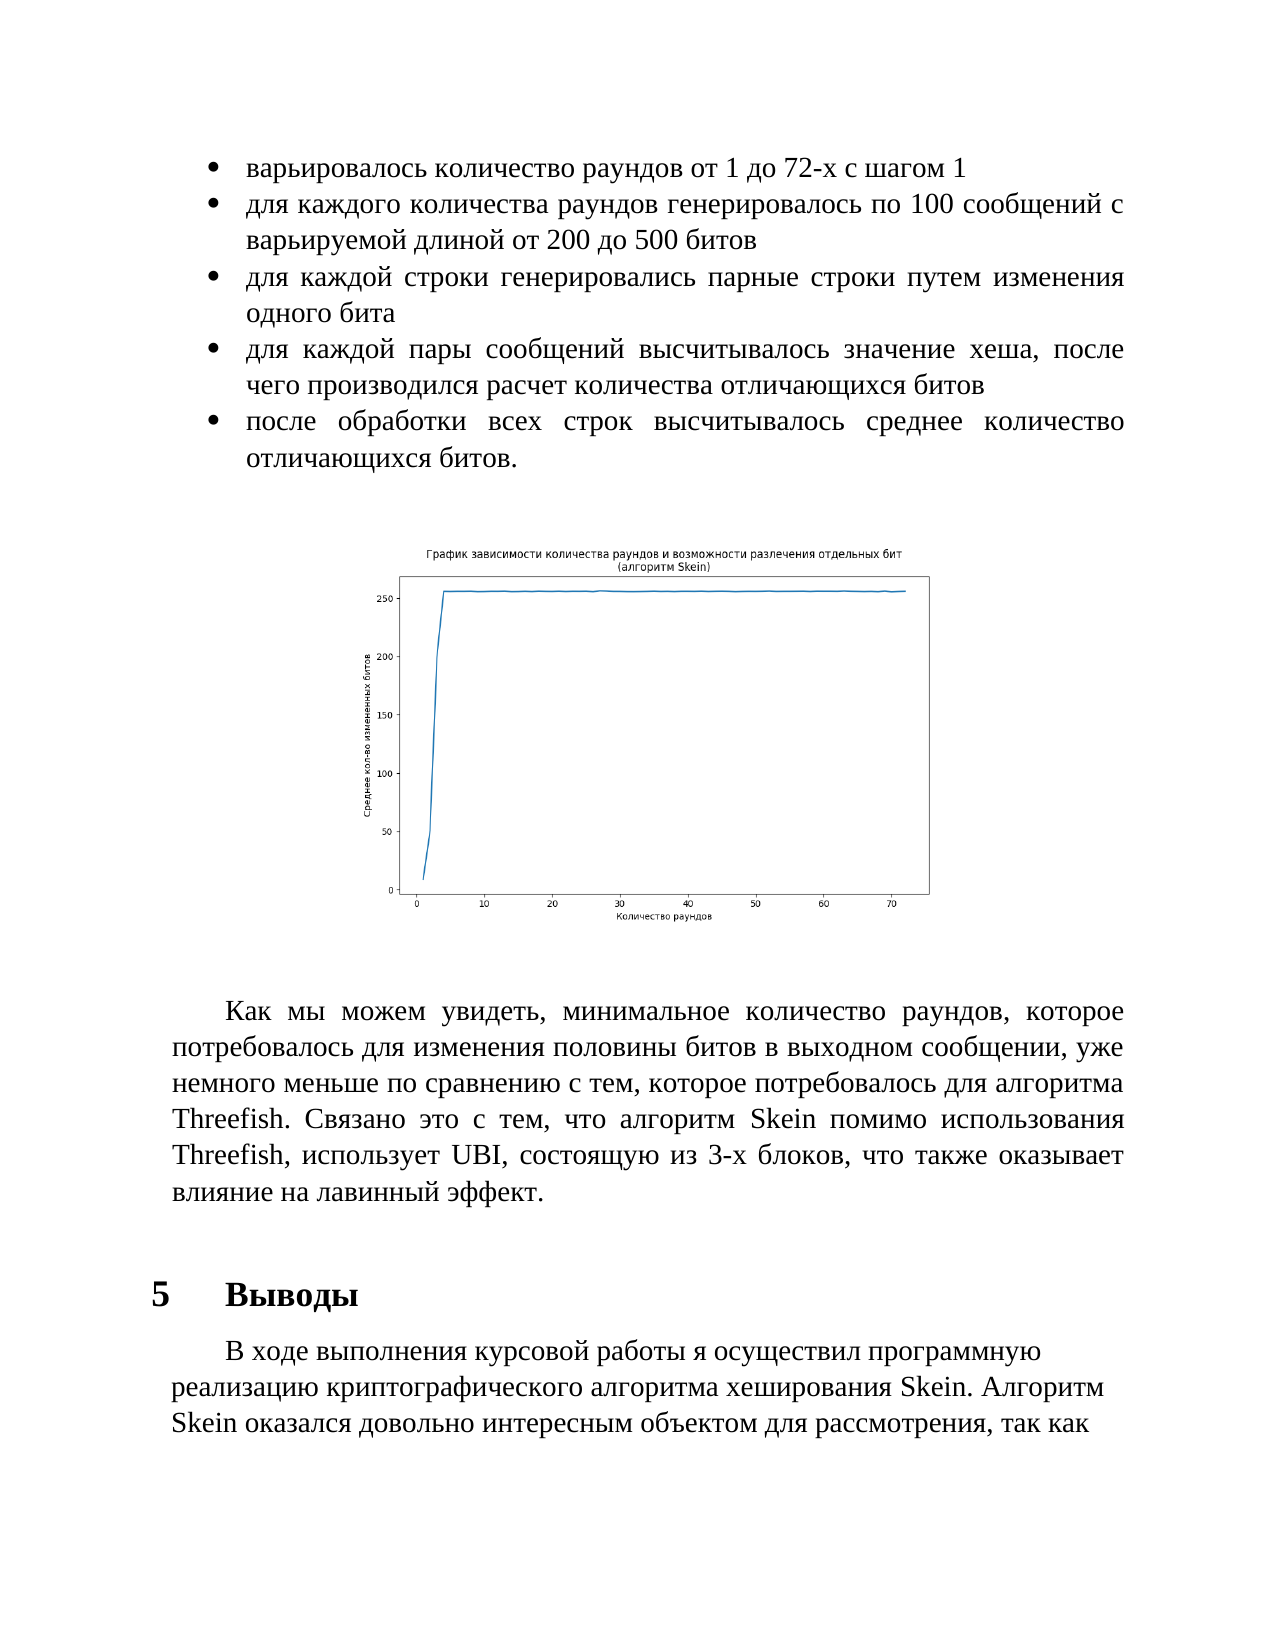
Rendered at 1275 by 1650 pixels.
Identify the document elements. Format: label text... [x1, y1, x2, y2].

subtitle Выводы [151, 1271, 1125, 1314]
list после обработки всех строк высчитывалось среднее количество отличающихся битов. [208, 403, 1125, 473]
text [171, 1333, 1125, 1439]
list для каждой строки генерировались парные строки путем изменения одного бита [208, 259, 1125, 328]
text Как мы можем увидеть, минимальное количество раундов, которое потребовалось для изменения половины битов в выходном сообщении, уже немного меньше по сравнению с тем, которое потребовалось для алгоритма Threefish. Связано это с тем, что алгоритм Skein помимо использования Threefish, использует UBI, состоящую из 3-х блоков, что также оказывает влияние на лавинный эффект. [172, 993, 1125, 1207]
list варьировалось количество раундов от 1 до 72-х с шагом 1 [208, 150, 1125, 184]
picture [335, 537, 961, 930]
list для каждого количества раундов генерировалось по 100 сообщений с варьируемой длиной от 200 до 500 битов [208, 186, 1125, 256]
list для каждой пары сообщений высчитывалось значение хеша, после чего производился расчет количества отличающихся битов [208, 331, 1125, 401]
